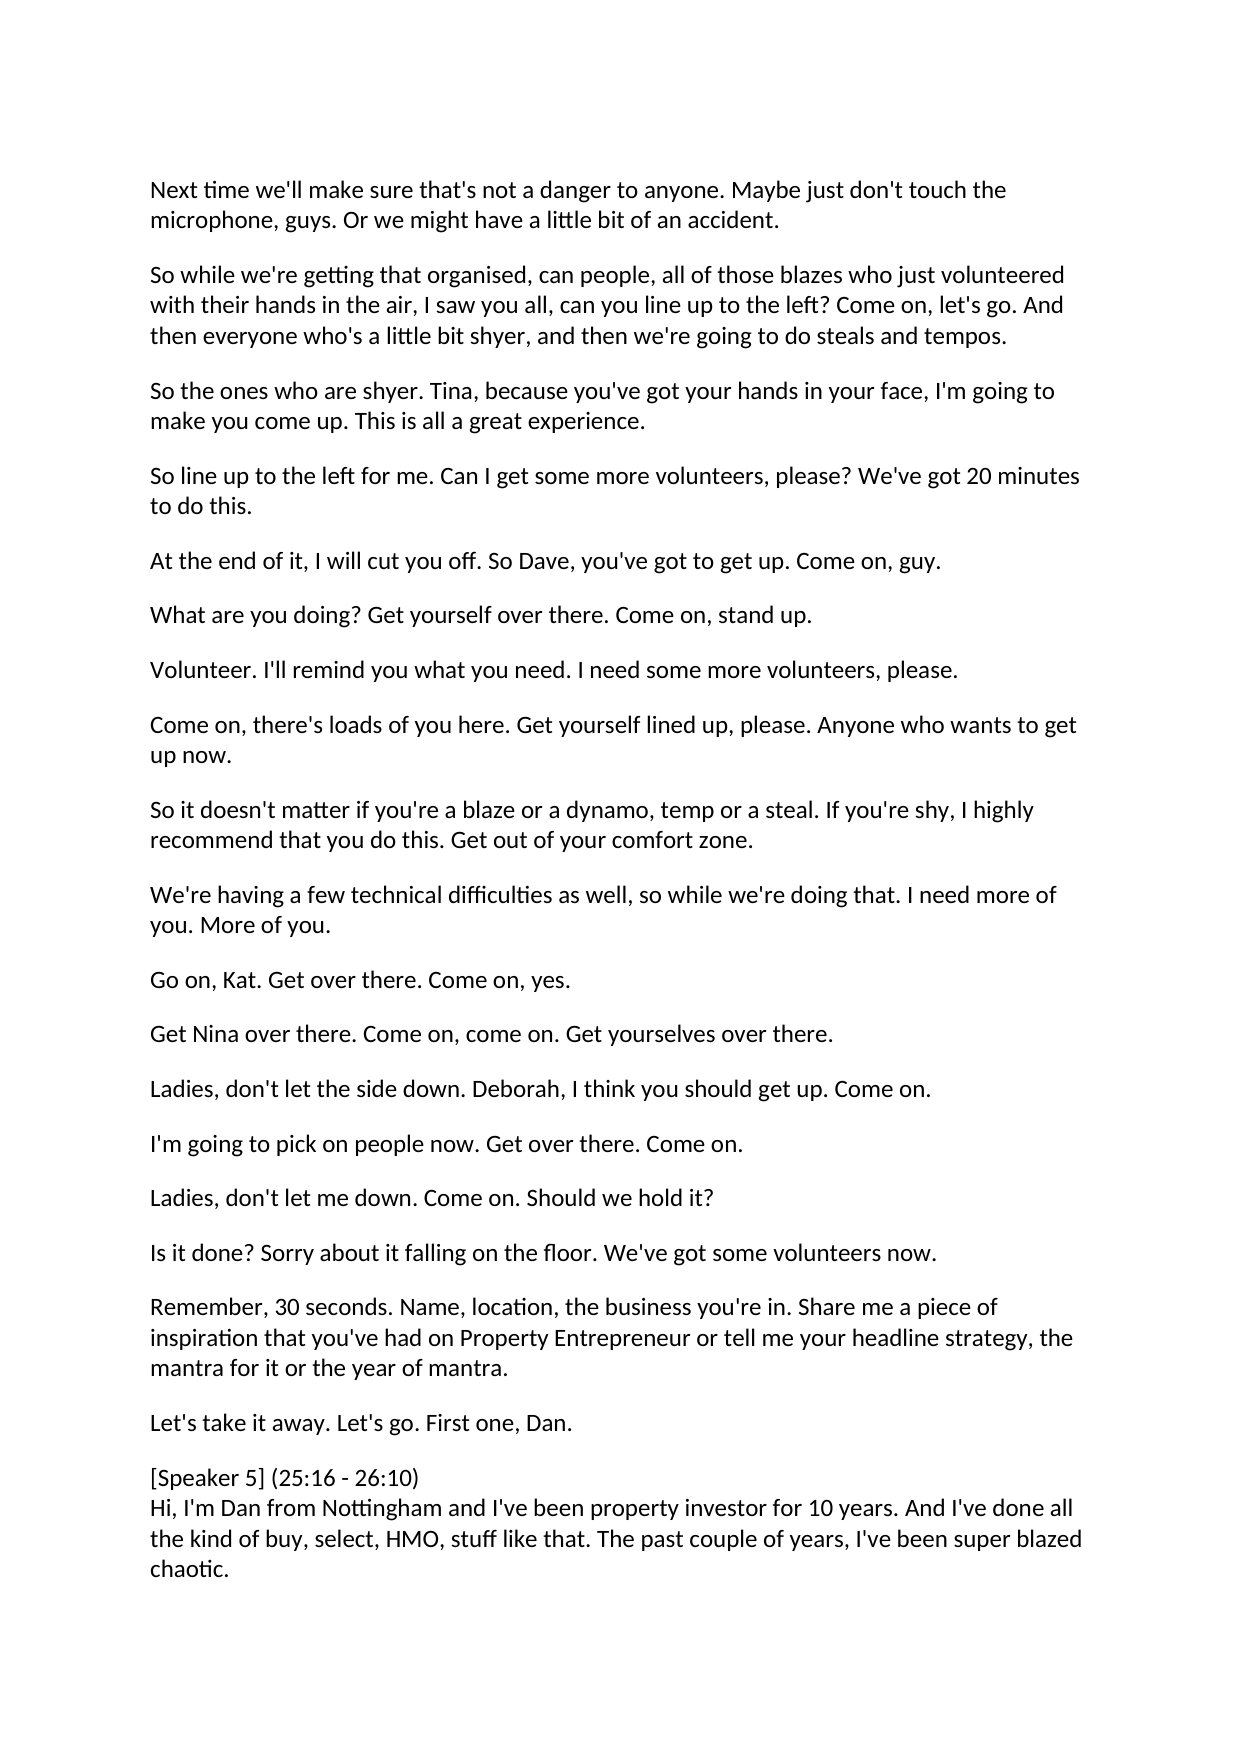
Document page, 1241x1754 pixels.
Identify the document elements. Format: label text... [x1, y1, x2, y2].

text I'm going to pick on people now. Get over there. Come on. [150, 1128, 1090, 1158]
text Hi, I'm Dan from Nottingham and I've been property investor for 10 years. And I've done all the kind of buy, select, HMO, stuff like that. The past couple of years, I've been super blazed chaotic. [150, 1492, 1090, 1584]
text Is it done? Sorry about it falling on the floor. We've got some volunteers now. [150, 1237, 1090, 1267]
text What are you doing? Get yourself over there. Come on, stand up. [150, 599, 1090, 630]
text Ladies, don't let the side down. Deborah, I think you should get up. Come on. [150, 1073, 1090, 1104]
text At the end of it, I will cut you off. So Dave, you've got to get up. Come on, guy. [150, 545, 1090, 576]
text Come on, there's loads of you here. Get yourself lined up, please. Anyone who wants to get up now. [150, 709, 1090, 770]
text Let's take it away. Let's go. First one, Dan. [150, 1407, 1090, 1438]
text Ladies, don't let me down. Come on. Should we hold it? [150, 1182, 1090, 1213]
text Get Nina over there. Come on, come on. Get yourselves over there. [150, 1019, 1090, 1049]
text So while we're getting that organised, can people, all of those blazes who just volunteered with their hands in the air, I saw you all, can you line up to the left? Come on, let's go. And then everyone who's a little bit shyer, and then we're going to do steals and tempos. [150, 259, 1090, 351]
text Go on, Kat. Get over there. Come on, yes. [150, 964, 1090, 994]
text So line up to the left for me. Can I get some more volunteers, please? We've got 20 minutes to do this. [150, 460, 1090, 521]
text [Speaker 5] (25:16 - 26:10) [150, 1462, 1090, 1492]
text We're having a few technical difficulties as well, so while we're doing that. I need more of you. More of you. [150, 879, 1090, 940]
text Next time we'll make sure that's not a danger to anyone. Maybe just don't touch the microphone, guys. Or we might have a little bit of an accident. [150, 174, 1090, 235]
text Volunteer. I'll remind you what you need. I need some more volunteers, please. [150, 654, 1090, 685]
text So it doesn't matter if you're a blaze or a dynamo, temp or a steal. If you're shy, I highly recommend that you do this. Get out of your comfort zone. [150, 794, 1090, 855]
text So the ones who are shyer. Tina, because you've got your hands in your face, I'm going to make you come up. This is all a great experience. [150, 375, 1090, 436]
text Remember, 30 seconds. Name, location, the business you're in. Share me a piece of inspiration that you've had on Property Entrepreneur or tell me your headline strategy, the mantra for it or the year of mantra. [150, 1292, 1090, 1383]
